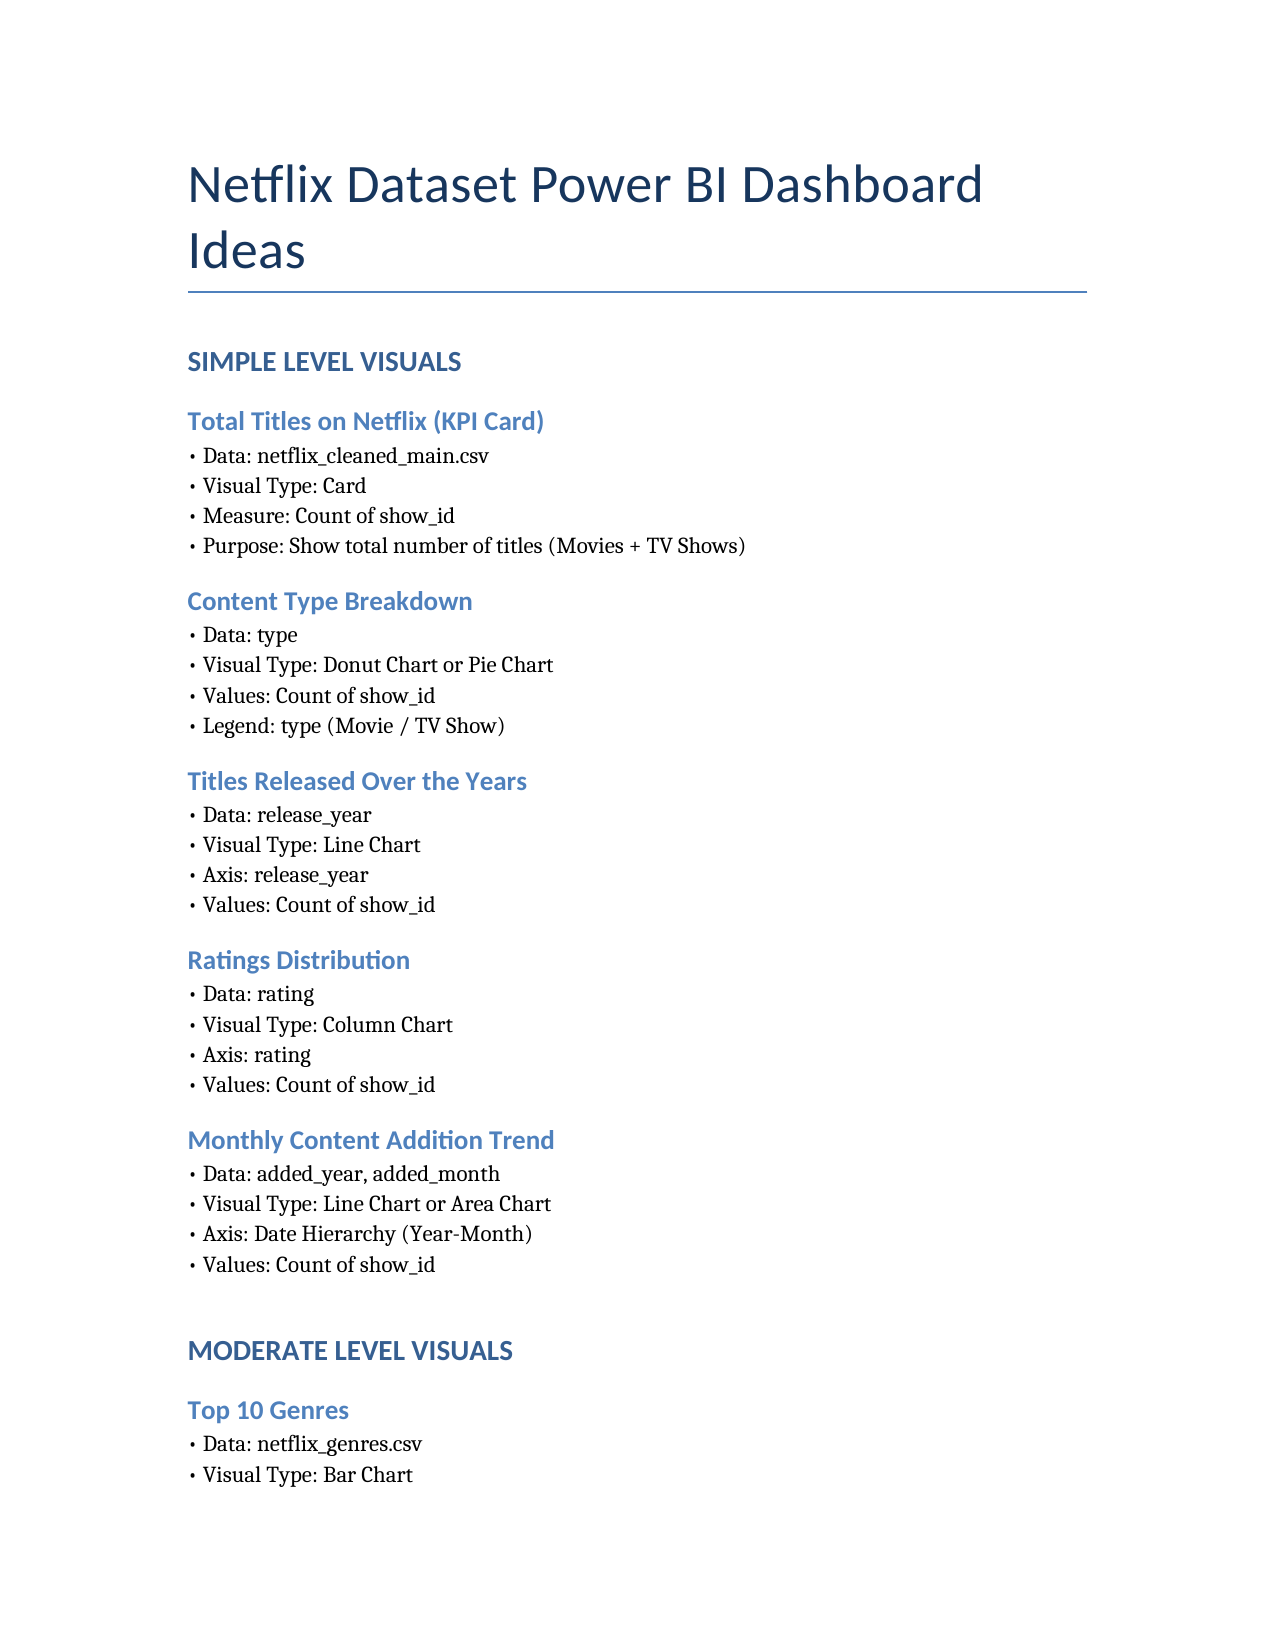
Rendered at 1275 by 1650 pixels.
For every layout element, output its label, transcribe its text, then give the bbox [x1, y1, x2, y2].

text • Data: type • Visual Type: Donut Chart or Pie Chart • Values: Count of show_id • Legend: type (Movie / TV Show) [187, 622, 1087, 739]
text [187, 1431, 1087, 1488]
text • Data: release_year • Visual Type: Line Chart • Axis: release_year • Values: Count of show_id [187, 802, 1087, 918]
subtitle SIMPLE LEVEL VISUALS [187, 343, 1087, 378]
subtitle Content Type Breakdown [187, 584, 1087, 617]
title Netflix Dataset Power BI Dashboard Ideas [187, 150, 1087, 293]
subtitle Top 10 Genres [187, 1393, 1087, 1426]
text • Data: netflix_cleaned_main.csv • Visual Type: Card • Measure: Count of show_id • Purpose: Show total number of titles (Movies + TV Shows) [187, 442, 1087, 559]
subtitle Ratings Distribution [187, 943, 1087, 976]
subtitle MODERATE LEVEL VISUALS [187, 1332, 1087, 1367]
text • Data: rating • Visual Type: Column Chart • Axis: rating • Values: Count of show_id [187, 981, 1087, 1098]
subtitle Titles Released Over the Years [187, 764, 1087, 797]
subtitle Monthly Content Addition Trend [187, 1123, 1087, 1156]
subtitle Total Titles on Netflix (KPI Card) [187, 404, 1087, 437]
text • Data: added_year, added_month • Visual Type: Line Chart or Area Chart • Axis: Date Hierarchy (Year-Month) • Values: Count of show_id [187, 1161, 1087, 1278]
